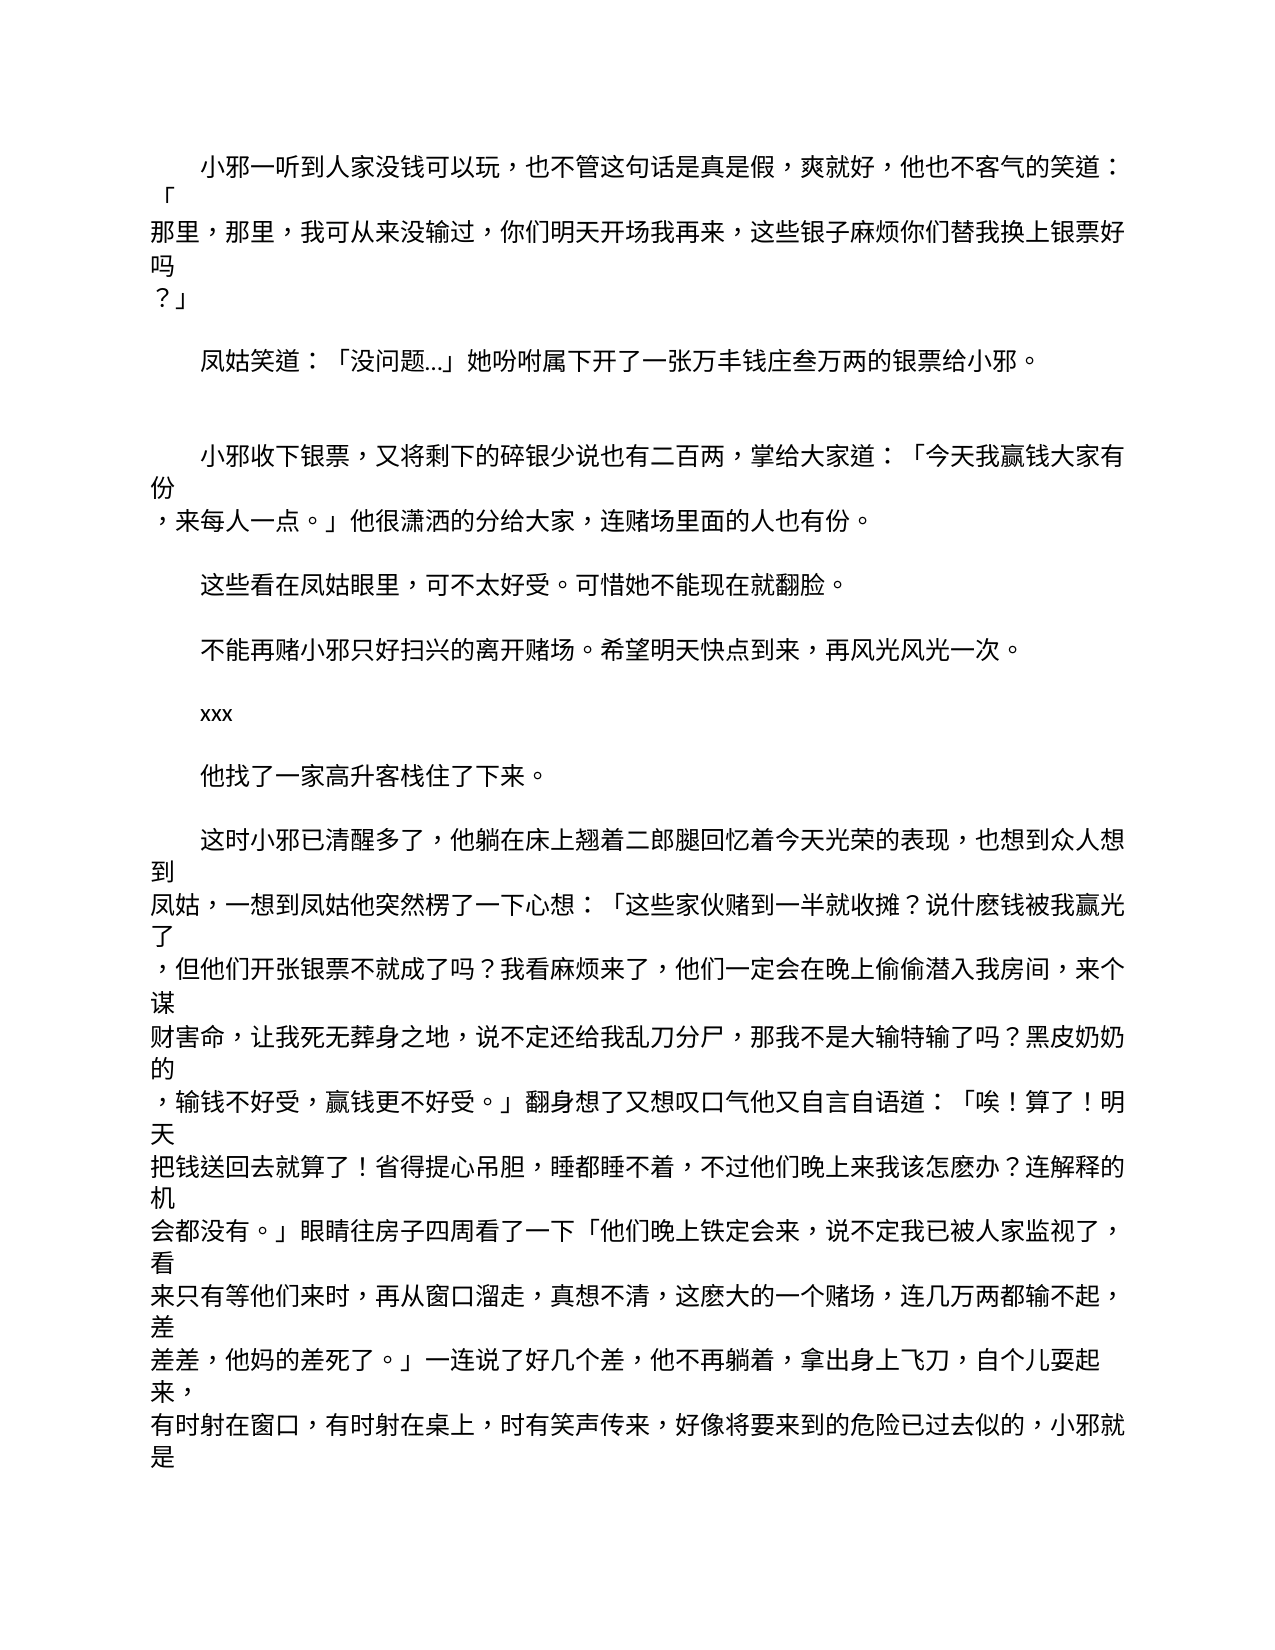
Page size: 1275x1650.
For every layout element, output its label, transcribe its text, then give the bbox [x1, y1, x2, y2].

text 小邪收下银票，又将剩下的碎银少说也有二百两，掌给大家道：「今天我赢钱大家有份 [150, 439, 1125, 503]
text 把钱送回去就算了！省得提心吊胆，睡都睡不着，不过他们晚上来我该怎麽办？连解释的机 [150, 1149, 1125, 1214]
text 不能再赌小邪只好扫兴的离开赌场。希望明天快点到来，再风光风光一次。 [150, 633, 1125, 667]
text 凤姑，一想到凤姑他突然楞了一下心想：「这些家伙赌到一半就收摊？说什麽钱被我赢光了 [150, 887, 1125, 952]
text 凤姑笑道：「没问题…」她吩咐属下开了一张万丰钱庄叁万两的银票给小邪。 [150, 344, 1125, 378]
text ，但他们开张银票不就成了吗？我看麻烦来了，他们一定会在晚上偷偷潜入我房间，来个谋 [150, 952, 1125, 1020]
text ？」 [150, 283, 1125, 313]
text 这时小邪已清醒多了，他躺在床上翘着二郎腿回忆着今天光荣的表现，也想到众人想到 [150, 823, 1125, 887]
text 有时射在窗口，有时射在桌上，时有笑声传来，好像将要来到的危险已过去似的，小邪就是 [150, 1408, 1125, 1472]
text 这些看在凤姑眼里，可不太好受。可惜她不能现在就翻脸。 [150, 568, 1125, 602]
text 差差，他妈的差死了。」一连说了好几个差，他不再躺着，拿出身上飞刀，自个儿耍起来， [150, 1343, 1125, 1408]
text 会都没有。」眼睛往房子四周看了一下「他们晚上铁定会来，说不定我已被人家监视了，看 [150, 1214, 1125, 1278]
text 财害命，让我死无葬身之地，说不定还给我乱刀分尸，那我不是大输特输了吗？黑皮奶奶的 [150, 1020, 1125, 1085]
text ，来每人一点。」他很潇洒的分给大家，连赌场里面的人也有份。 [150, 503, 1125, 537]
text 小邪一听到人家没钱可以玩，也不管这句话是真是假，爽就好，他也不客气的笑道：「 [150, 150, 1125, 214]
text ，输钱不好受，赢钱更不好受。」翻身想了又想叹口气他又自言自语道：「唉！算了！明天 [150, 1085, 1125, 1149]
text xxx [150, 697, 1125, 728]
text 他找了一家高升客栈住了下来。 [150, 758, 1125, 792]
text 来只有等他们来时，再从窗口溜走，真想不清，这麽大的一个赌场，连几万两都输不起，差 [150, 1278, 1125, 1343]
text 那里，那里，我可从来没输过，你们明天开场我再来，这些银子麻烦你们替我换上银票好吗 [150, 214, 1125, 283]
